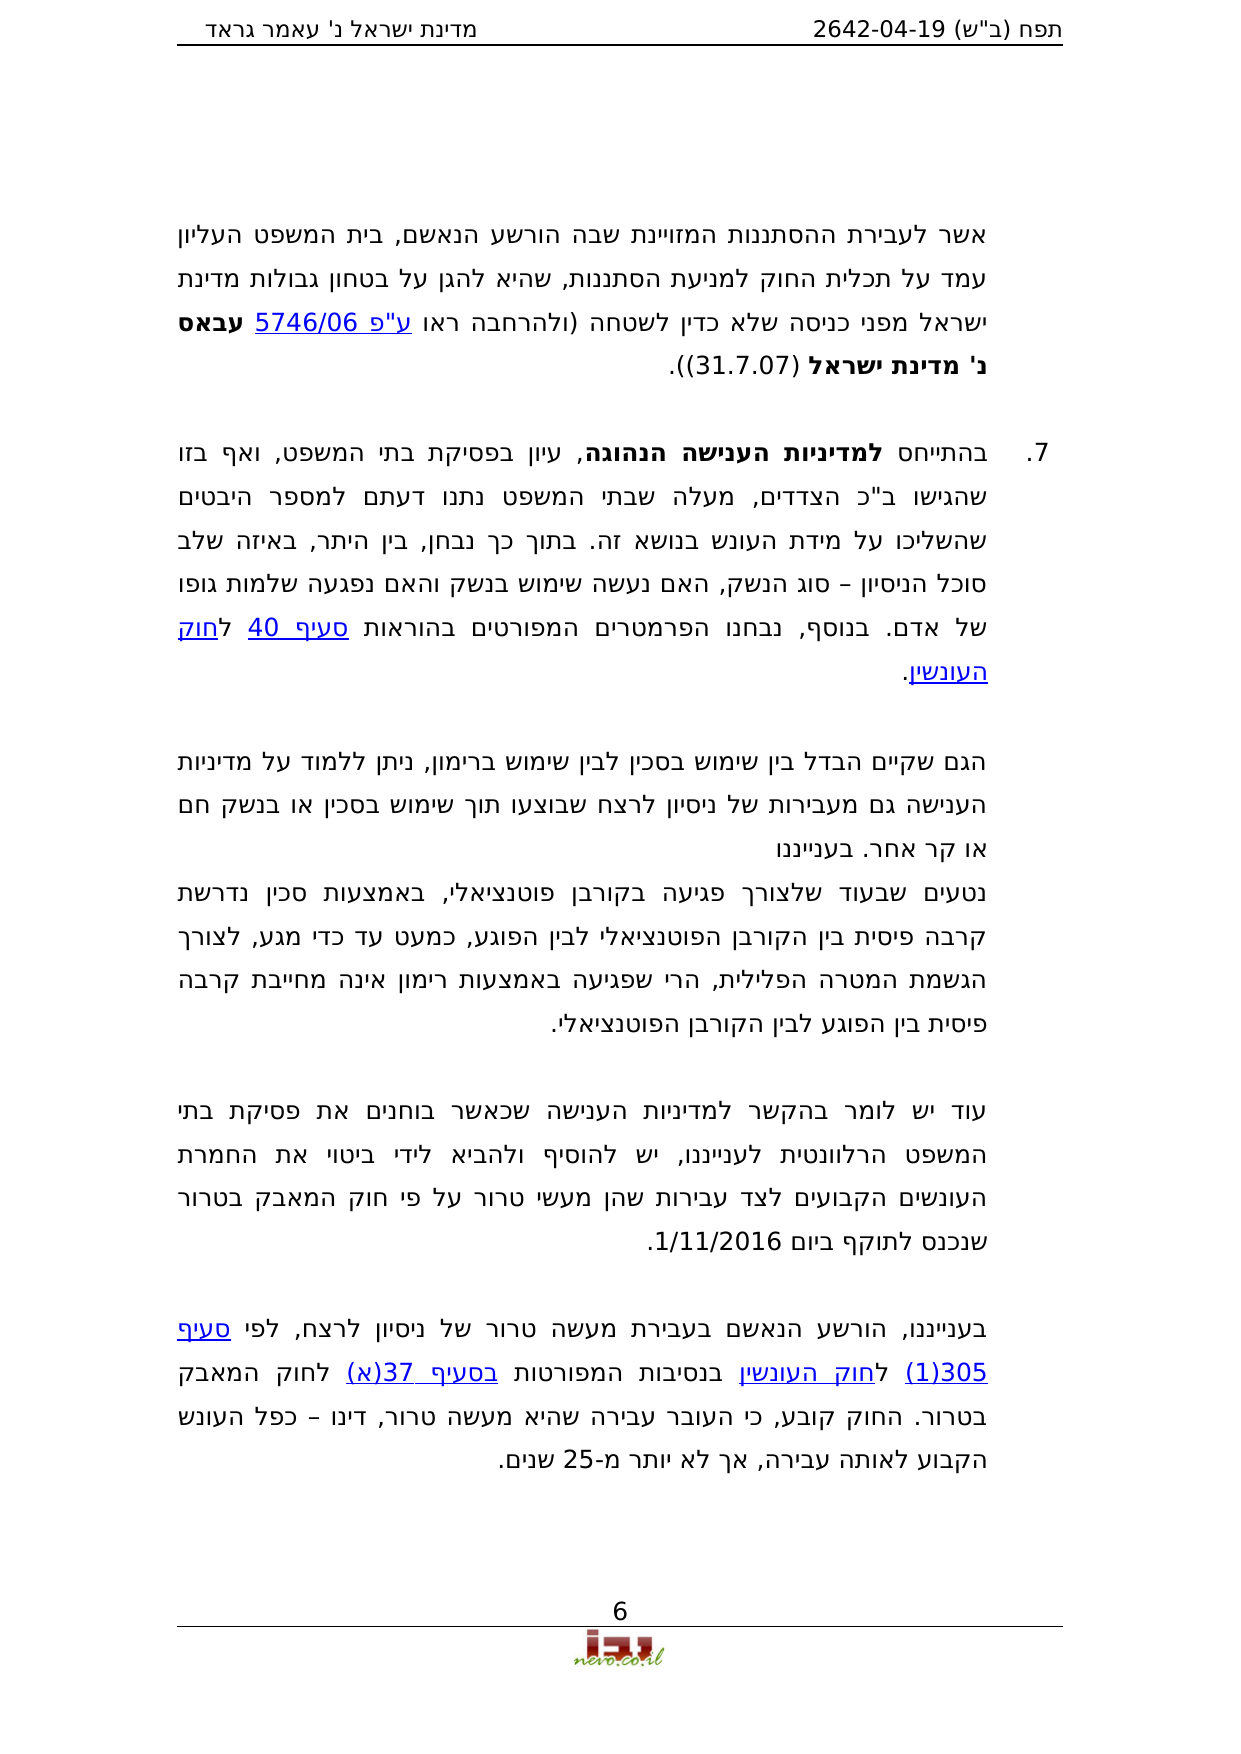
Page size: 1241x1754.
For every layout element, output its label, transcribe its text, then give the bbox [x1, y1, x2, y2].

text הגם שקיים הבדל בין שימוש בסכין לבין שימוש ברימון, ניתן ללמוד על מדיניות הענישה גם מעבירות של ניסיון לרצח שבוצעו תוך שימוש בסכין או בנשק חם או קר אחר. בענייננו [177, 747, 988, 863]
text אשר לעבירת ההסתננות המזויינת שבה הורשע הנאשם, בית המשפט העליון עמד על תכלית החוק למניעת הסתננות, שהיא להגן על בטחון גבולות מדינת ישראל מפני כניסה שלא כדין לשטחה (ולהרחבה ראו ע"פ 5746/06 עבאס נ' מדינת ישראל (31.7.07)). [177, 220, 988, 381]
list בהתייחס למדיניות הענישה הנהוגה, עיון בפסיקת בתי המשפט, ואף בזו שהגישו ב"כ הצדדים, מעלה שבתי המשפט נתנו דעתם למספר היבטים שהשליכו על מידת העונש בנושא זה. בתוך כך נבחן, בין היתר, באיזה שלב סוכל הניסיון – סוג הנשק, האם נעשה שימוש בנשק והאם נפגעה שלמות גופו של אדם. בנוסף, נבחנו הפרמטרים המפורטים בהוראות סעיף 40 לחוק העונשין. [177, 438, 1026, 686]
text נטעים שבעוד שלצורך פגיעה בקורבן פוטנציאלי, באמצעות סכין נדרשת קרבה פיסית בין הקורבן הפוטנציאלי לבין הפוגע, כמעט עד כדי מגע, לצורך הגשמת המטרה הפלילית, הרי שפגיעה באמצעות רימון אינה מחייבת קרבה פיסית בין הפוגע לבין הקורבן הפוטנציאלי. [177, 878, 988, 1038]
text עוד יש לומר בהקשר למדיניות הענישה שכאשר בוחנים את פסיקת בתי המשפט הרלוונטית לענייננו, יש להוסיף ולהביא לידי ביטוי את החמרת העונשים הקבועים לצד עבירות שהן מעשי טרור על פי חוק המאבק בטרור שנכנס לתוקף ביום 1/11/2016. [177, 1096, 988, 1256]
picture [574, 1629, 666, 1667]
text בענייננו, הורשע הנאשם בעבירת מעשה טרור של ניסיון לרצח, לפי סעיף 305(1) לחוק העונשין בנסיבות המפורטות בסעיף 37(א) לחוק המאבק בטרור. החוק קובע, כי העובר עבירה שהיא מעשה טרור, דינו – כפל העונש הקבוע לאותה עבירה, אך לא יותר מ-25 שנים. [177, 1314, 988, 1474]
